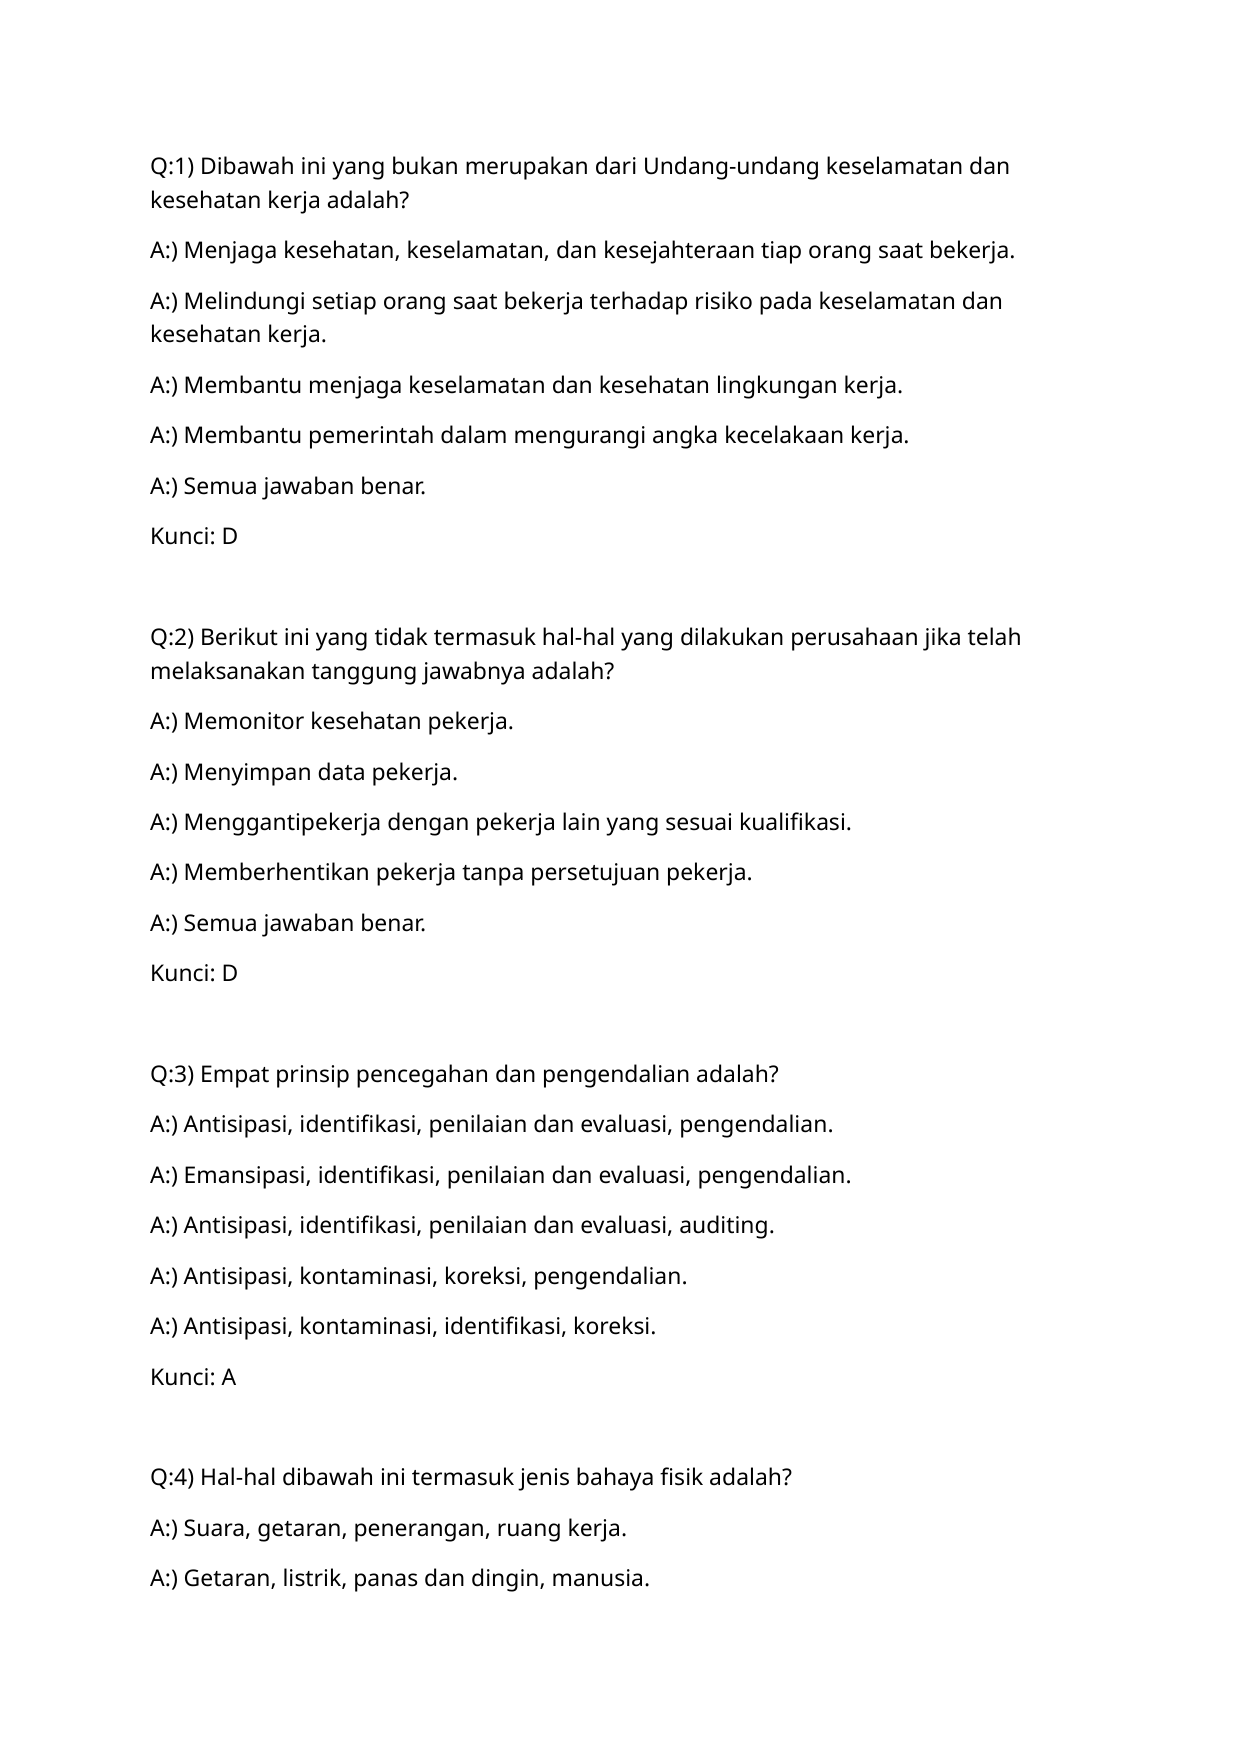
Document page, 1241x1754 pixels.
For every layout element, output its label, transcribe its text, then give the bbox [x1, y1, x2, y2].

text A:) Antisipasi, kontaminasi, koreksi, pengendalian. [150, 1259, 1090, 1291]
text A:) Menggantipekerja dengan pekerja lain yang sesuai kualifikasi. [150, 806, 1090, 837]
text Q:4) Hal-hal dibawah ini termasuk jenis bahaya fisik adalah? [150, 1461, 1090, 1492]
text A:) Antisipasi, kontaminasi, identifikasi, koreksi. [150, 1310, 1090, 1341]
text A:) Antisipasi, identifikasi, penilaian dan evaluasi, auditing. [150, 1209, 1090, 1240]
text A:) Melindungi setiap orang saat bekerja terhadap risiko pada keselamatan dan kesehatan kerja. [150, 284, 1090, 349]
text A:) Membantu menjaga keselamatan dan kesehatan lingkungan kerja. [150, 369, 1090, 400]
text A:) Antisipasi, identifikasi, penilaian dan evaluasi, pengendalian. [150, 1108, 1090, 1139]
text Kunci: D [150, 520, 1090, 551]
text A:) Menyimpan data pekerja. [150, 755, 1090, 787]
text A:) Memonitor kesehatan pekerja. [150, 705, 1090, 736]
text A:) Emansipasi, identifikasi, penilaian dan evaluasi, pengendalian. [150, 1159, 1090, 1190]
text A:) Getaran, listrik, panas dan dingin, manusia. [150, 1562, 1090, 1593]
text Kunci: A [150, 1360, 1090, 1392]
text Q:1) Dibawah ini yang bukan merupakan dari Undang-undang keselamatan dan kesehatan kerja adalah? [150, 150, 1090, 215]
text A:) Suara, getaran, penerangan, ruang kerja. [150, 1512, 1090, 1543]
text Kunci: D [150, 957, 1090, 988]
text Q:2) Berikut ini yang tidak termasuk hal-hal yang dilakukan perusahaan jika telah melaksanakan tanggung jawabnya adalah? [150, 621, 1090, 686]
text A:) Menjaga kesehatan, keselamatan, dan kesejahteraan tiap orang saat bekerja. [150, 234, 1090, 265]
text Q:3) Empat prinsip pencegahan dan pengendalian adalah? [150, 1058, 1090, 1089]
text A:) Membantu pemerintah dalam mengurangi angka kecelakaan kerja. [150, 419, 1090, 450]
text A:) Memberhentikan pekerja tanpa persetujuan pekerja. [150, 856, 1090, 887]
text A:) Semua jawaban benar. [150, 469, 1090, 501]
text A:) Semua jawaban benar. [150, 907, 1090, 938]
